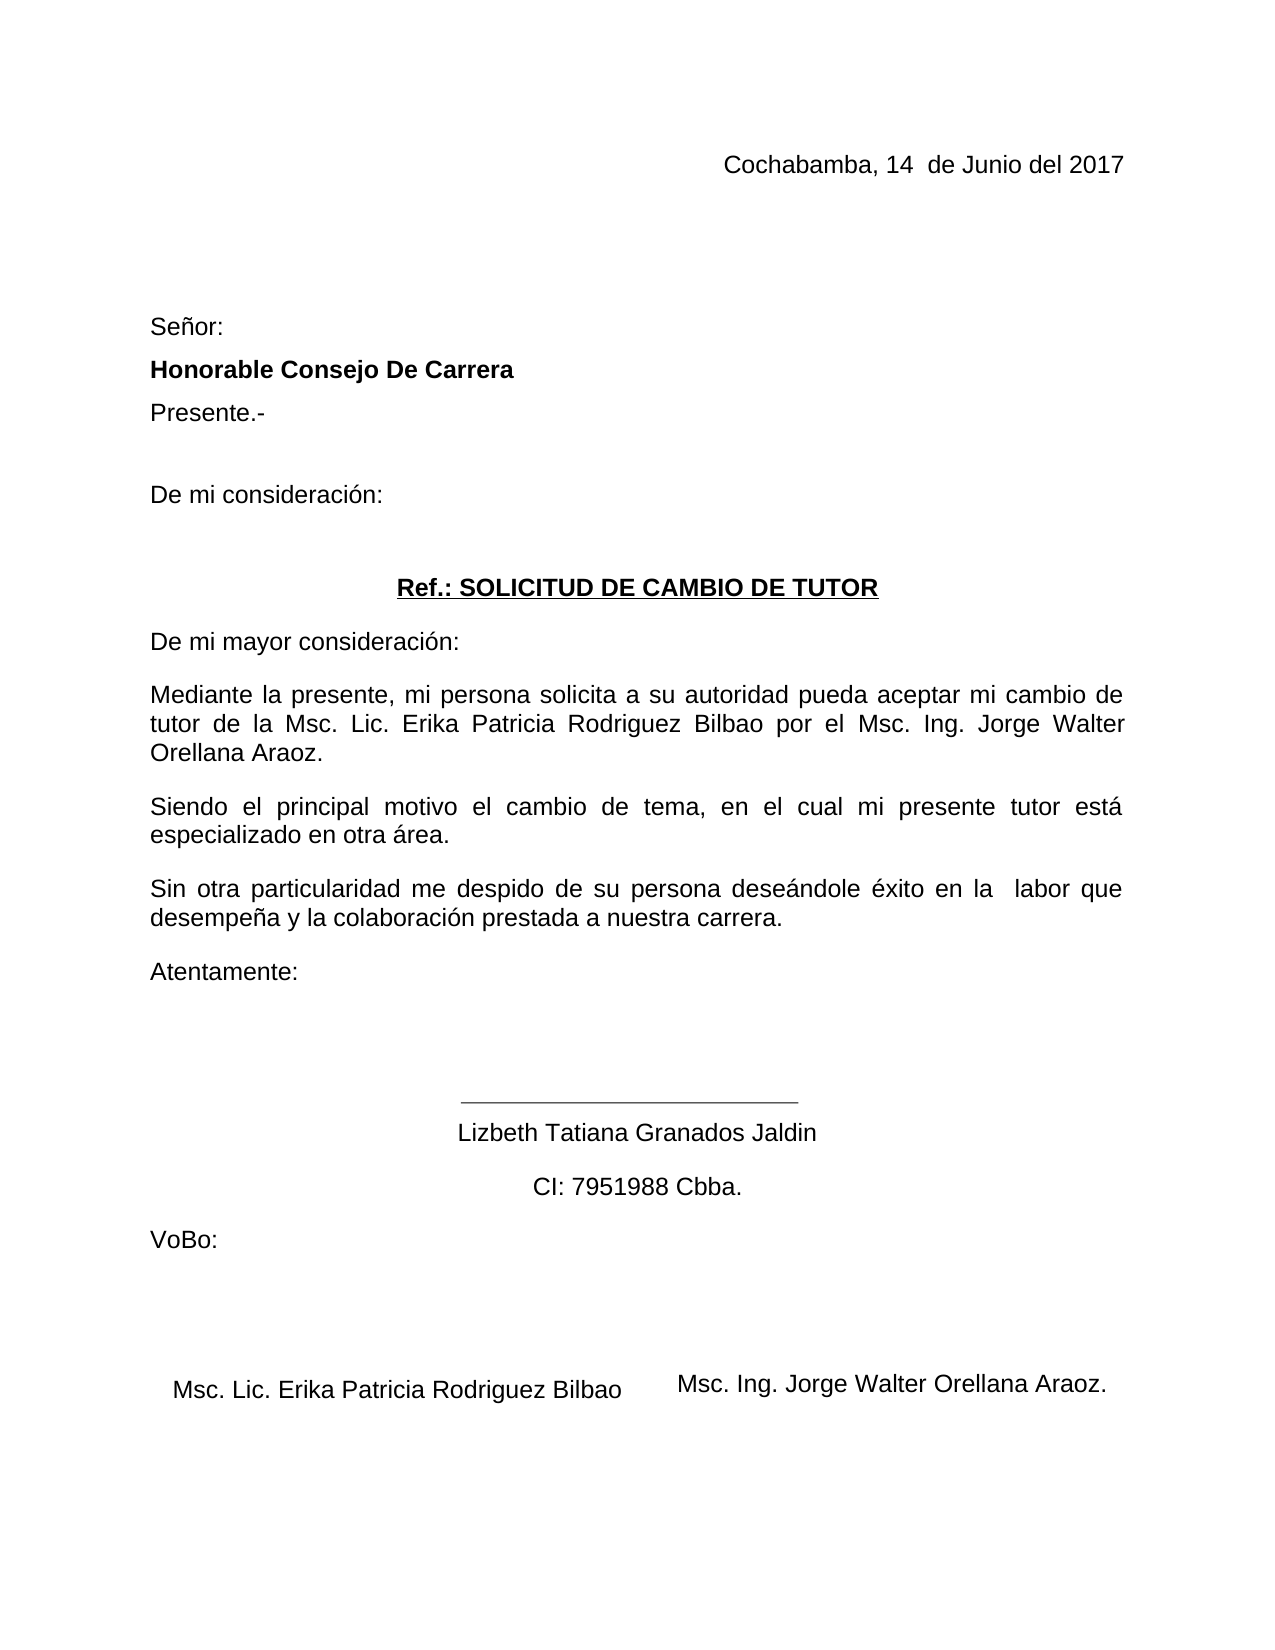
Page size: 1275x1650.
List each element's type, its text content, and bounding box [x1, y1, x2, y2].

table_header Msc. Lic. Erika Patricia Rodriguez Bilbao [150, 1369, 645, 1411]
text Cochabamba, 14 de Junio del 2017 [150, 150, 1125, 179]
text Sin otra particularidad me despido de su persona deseándole éxito en la labor que desempeña y la colaboración prestada a nuestra carrera. [150, 874, 1125, 932]
text De mi mayor consideración: [150, 627, 1125, 656]
text Señor: [150, 312, 1125, 340]
text CI: 7951988 Cbba. [150, 1172, 1125, 1201]
text Honorable Consejo De Carrera [150, 355, 1125, 383]
text Mediante la presente, mi persona solicita a su autoridad pueda aceptar mi cambio de tutor de la Msc. Lic. Erika Patricia Rodriguez Bilbao por el Msc. Ing. Jorge Walter Orellana Araoz. [150, 681, 1125, 767]
text Presente.- [150, 398, 1125, 427]
text De mi consideración: [150, 480, 1125, 509]
text VoBo: [150, 1226, 1125, 1254]
text Atentamente: [150, 957, 1125, 986]
text Lizbeth Tatiana Granados Jaldin [150, 1118, 1125, 1147]
text Siendo el principal motivo el cambio de tema, en el cual mi presente tutor está especializado en otra área. [150, 792, 1125, 849]
table_header Msc. Ing. Jorge Walter Orellana Araoz. [645, 1369, 1139, 1411]
subtitle Ref.: SOLICITUD DE CAMBIO DE TUTOR [150, 573, 1125, 602]
